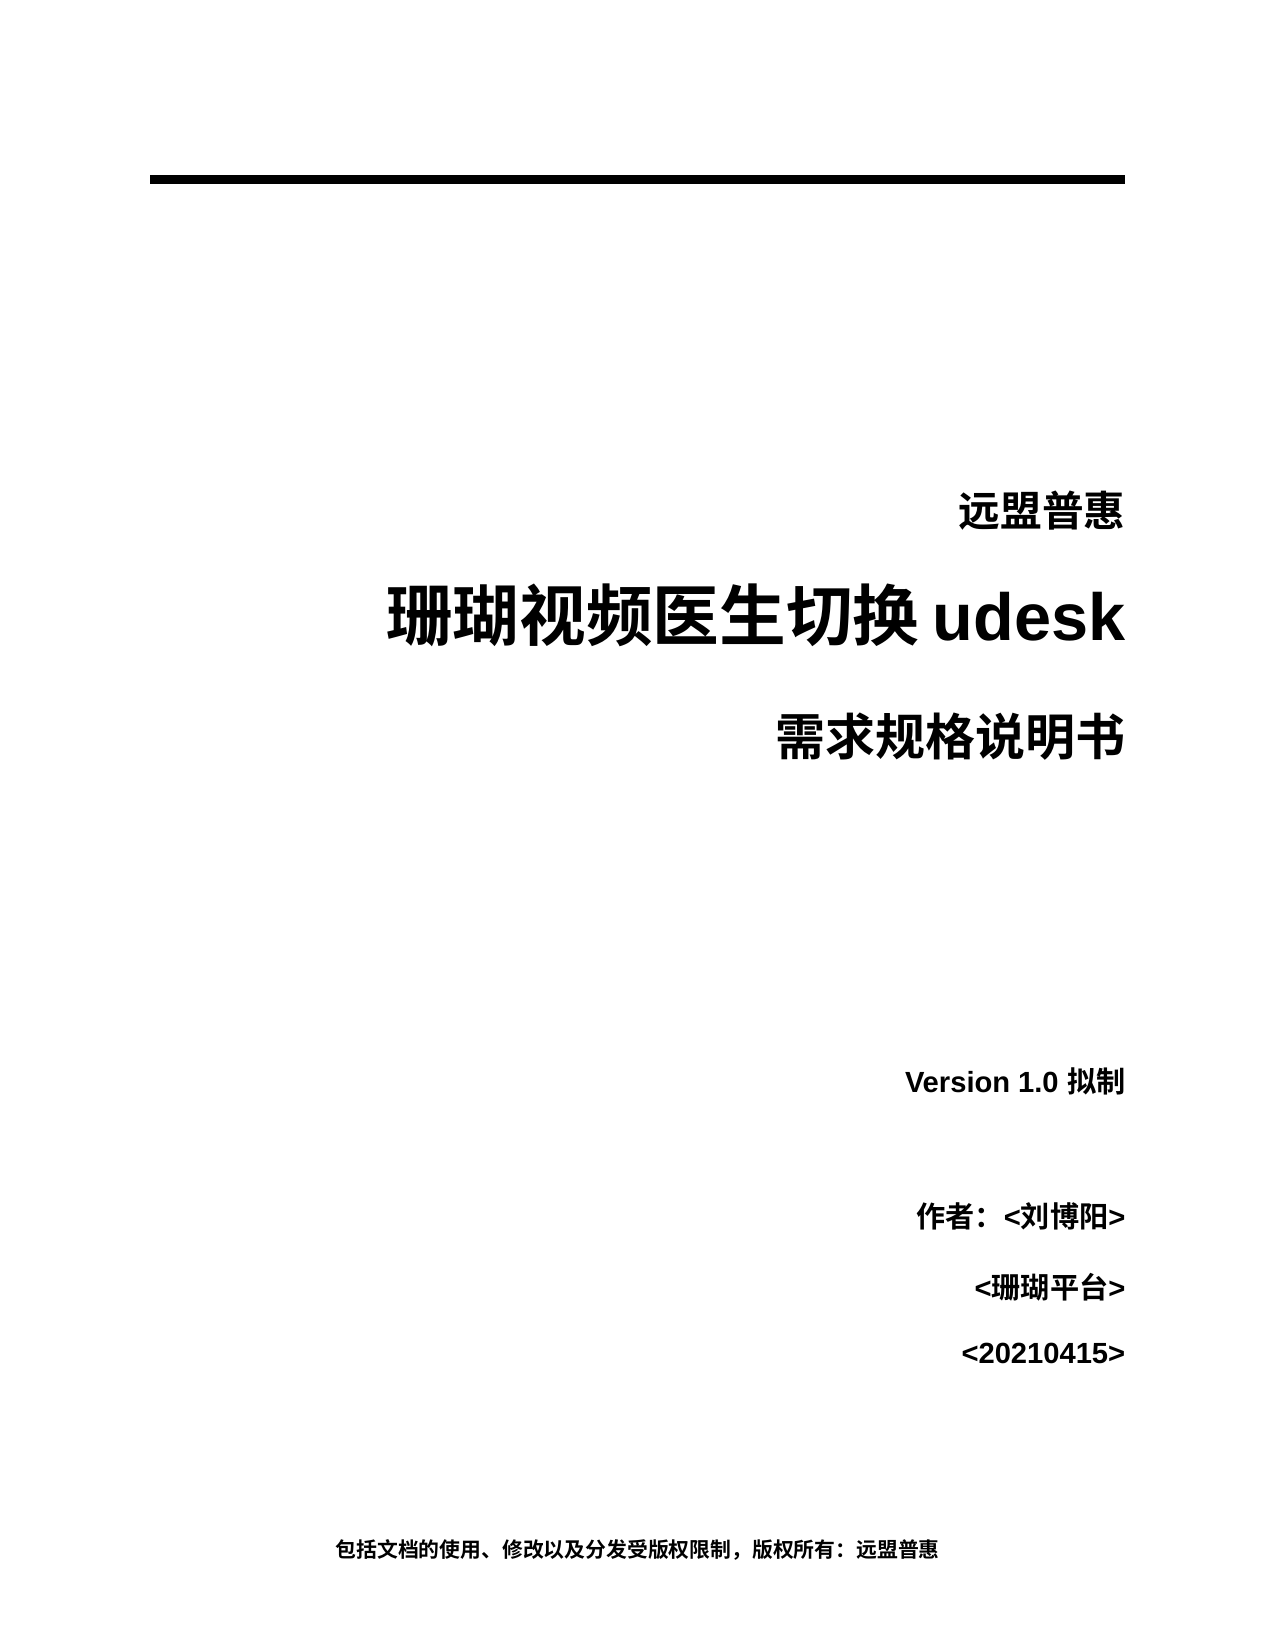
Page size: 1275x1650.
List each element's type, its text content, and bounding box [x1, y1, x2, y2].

text <20210415> [150, 1336, 1125, 1370]
text 作者：<刘博阳> [150, 1193, 1125, 1236]
title 需求规格说明书 [150, 697, 1125, 770]
text Version 1.0 拟制 [150, 1059, 1125, 1101]
text 远盟普惠 [150, 467, 1125, 538]
title 珊瑚视频医生切换udesk [150, 563, 1125, 660]
text <珊瑚平台> [150, 1265, 1125, 1307]
